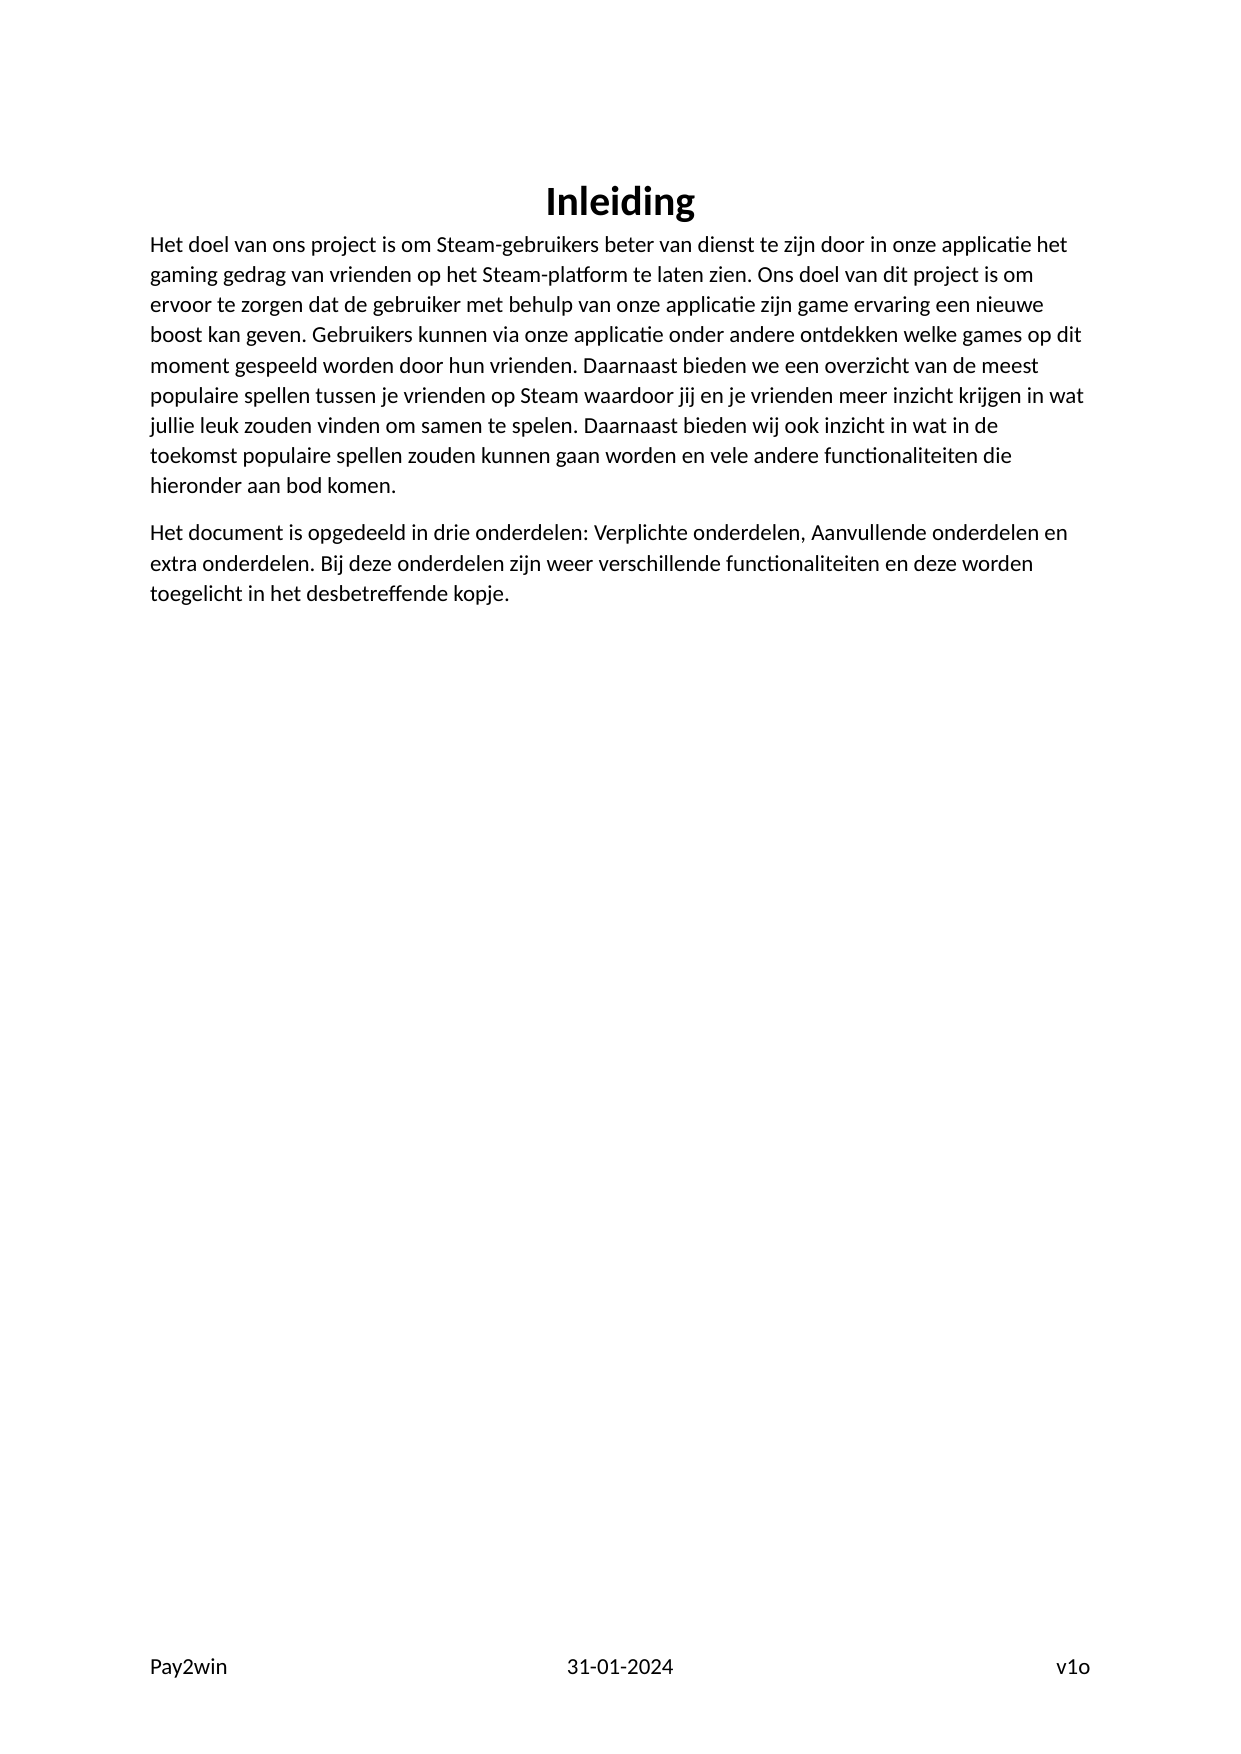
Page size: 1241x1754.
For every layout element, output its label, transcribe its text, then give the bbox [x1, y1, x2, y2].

text Het doel van ons project is om Steam-gebruikers beter van dienst te zijn door in onze applicatie het gaming gedrag van vrienden op het Steam-platform te laten zien. Ons doel van dit project is om ervoor te zorgen dat de gebruiker met behulp van onze applicatie zijn game ervaring een nieuwe boost kan geven. Gebruikers kunnen via onze applicatie onder andere ontdekken welke games op dit moment gespeeld worden door hun vrienden. Daarnaast bieden we een overzicht van de meest populaire spellen tussen je vrienden op Steam waardoor jij en je vrienden meer inzicht krijgen in wat jullie leuk zouden vinden om samen te spelen. Daarnaast bieden wij ook inzicht in wat in de toekomst populaire spellen zouden kunnen gaan worden en vele andere functionaliteiten die hieronder aan bod komen. [150, 230, 1090, 499]
text Het document is opgedeeld in drie onderdelen: Verplichte onderdelen, Aanvullende onderdelen en extra onderdelen. Bij deze onderdelen zijn weer verschillende functionaliteiten en deze worden toegelicht in het desbetreffende kopje. [150, 518, 1090, 607]
subtitle Inleiding [150, 175, 1090, 226]
